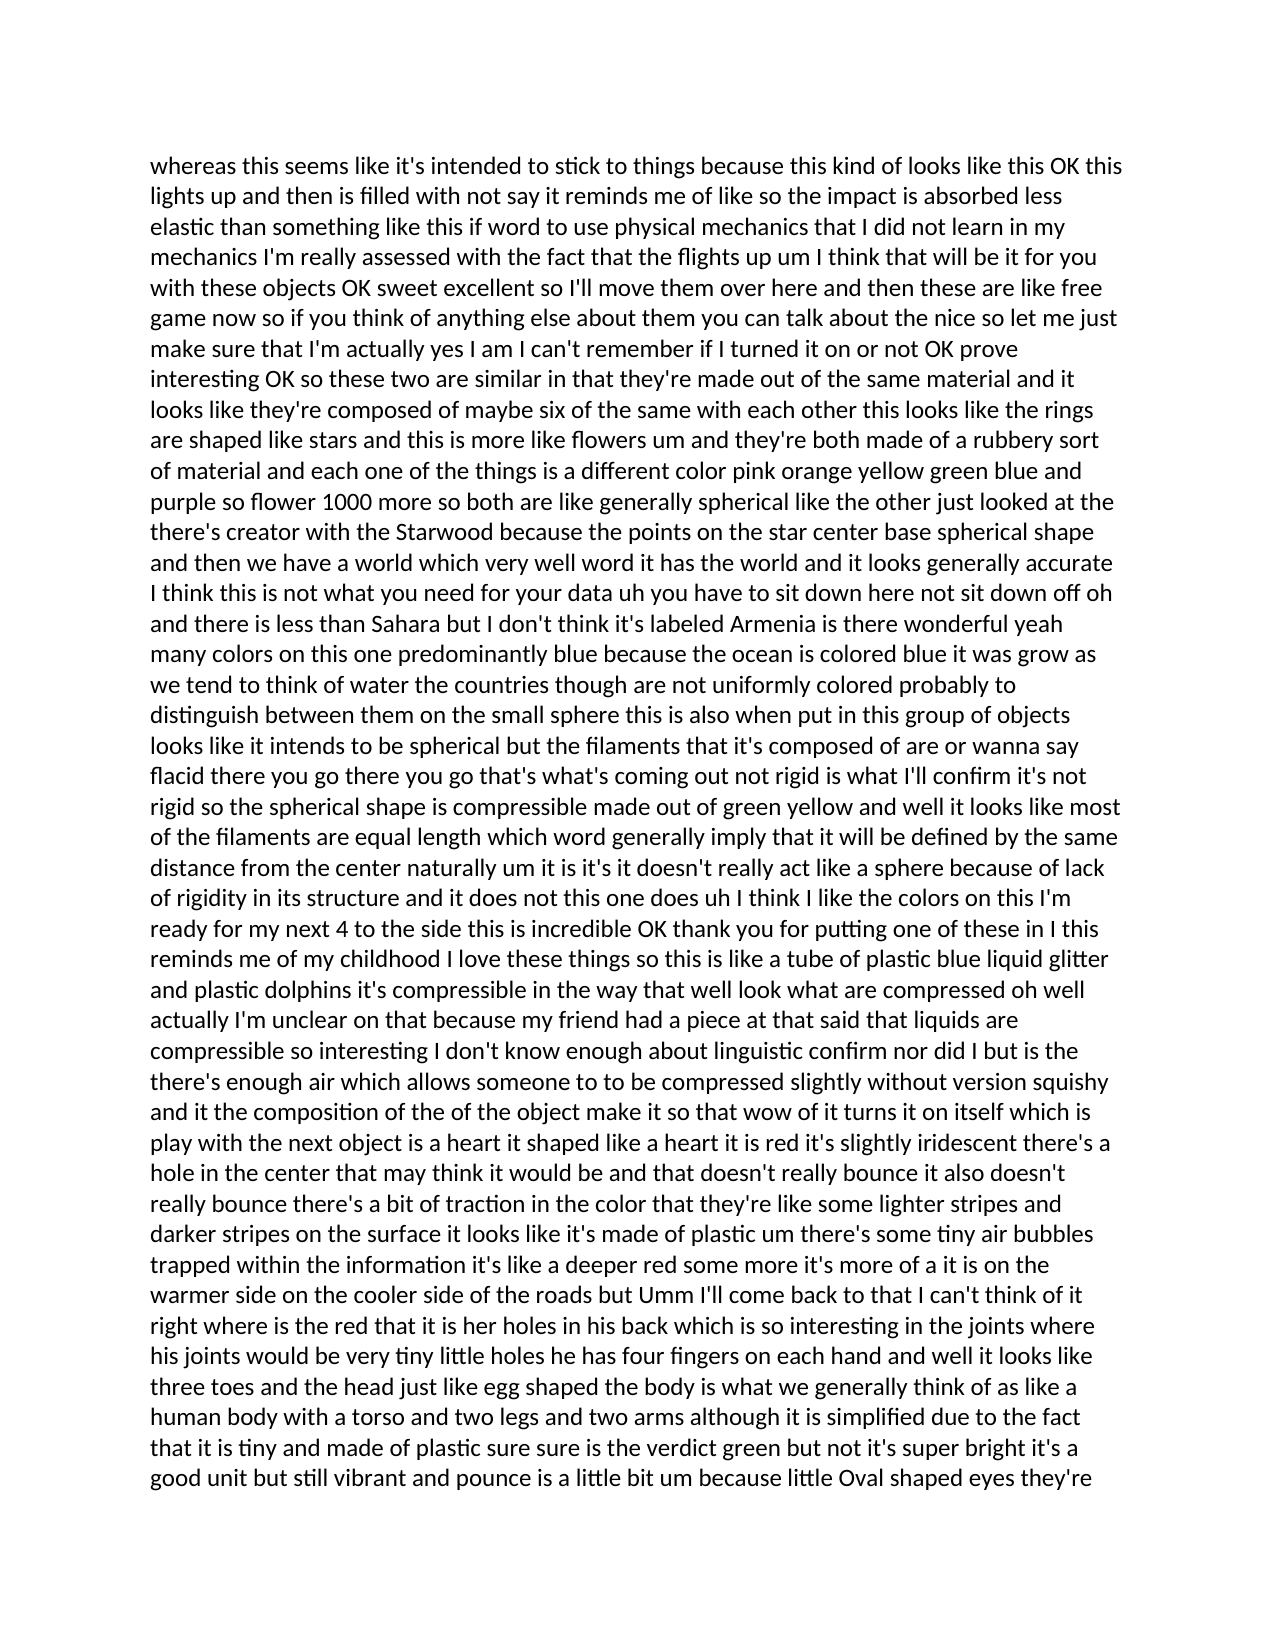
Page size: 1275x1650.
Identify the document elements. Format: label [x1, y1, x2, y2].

text [150, 150, 1125, 1493]
